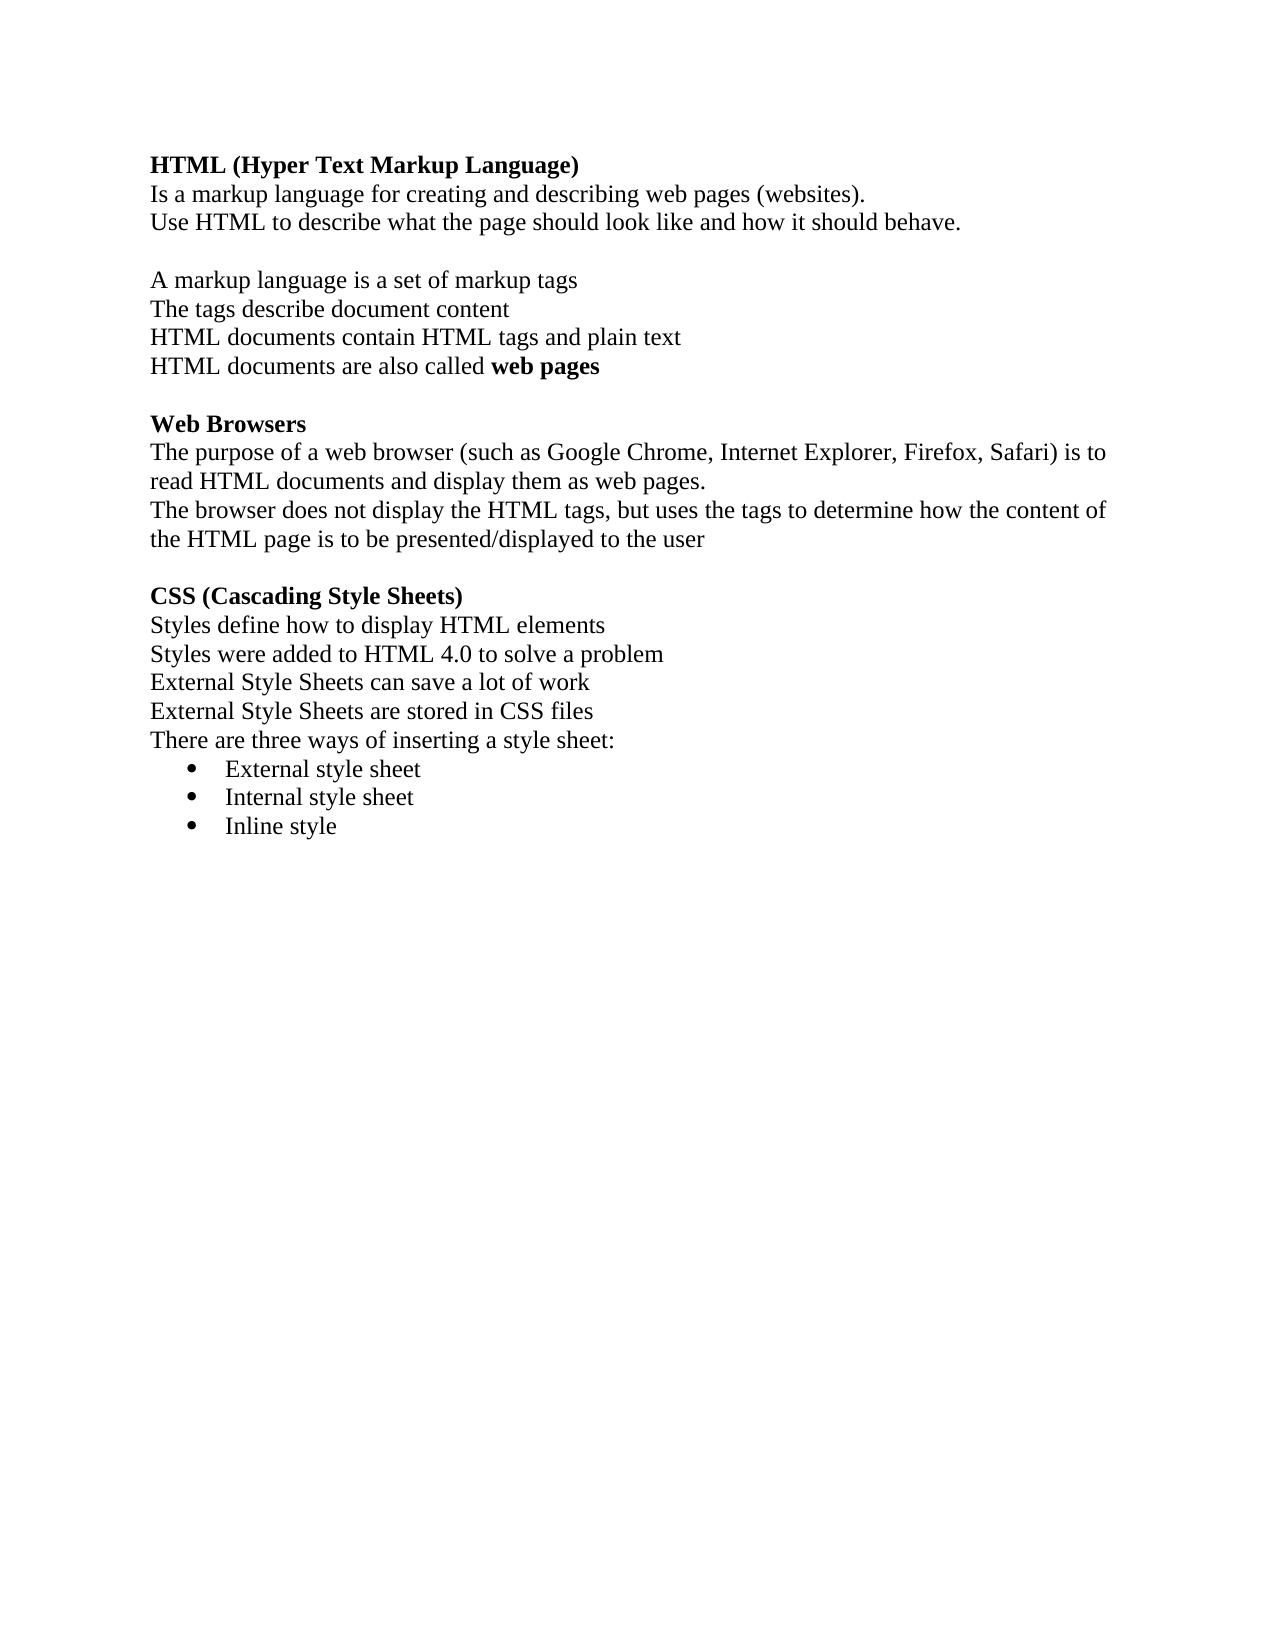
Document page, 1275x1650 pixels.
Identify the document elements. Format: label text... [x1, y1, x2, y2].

text HTML (Hyper Text Markup Language) [150, 150, 1125, 179]
text External Style Sheets can save a lot of work [150, 667, 1125, 696]
list Internal style sheet [187, 782, 1125, 811]
text The purpose of a web browser (such as Google Chrome, Internet Explorer, Firefox, Safari) is to read HTML documents and display them as web pages. [150, 437, 1125, 495]
text HTML documents are also called web pages [150, 351, 1125, 380]
text The tags describe document content [150, 294, 1125, 322]
text A markup language is a set of markup tags [150, 265, 1125, 294]
text Styles were added to HTML 4.0 to solve a problem [150, 639, 1125, 667]
text Styles define how to display HTML elements [150, 610, 1125, 639]
text HTML documents contain HTML tags and plain text [150, 322, 1125, 351]
text The browser does not display the HTML tags, but uses the tags to determine how the content of the HTML page is to be presented/displayed to the user [150, 495, 1125, 552]
text CSS (Cascading Style Sheets) [150, 581, 1125, 610]
text Web Browsers [150, 409, 1125, 437]
text Use HTML to describe what the page should look like and how it should behave. [150, 207, 1125, 236]
text External Style Sheets are stored in CSS files [150, 696, 1125, 725]
list External style sheet [187, 754, 1125, 782]
text Is a markup language for creating and describing web pages (websites). [150, 179, 1125, 207]
text There are three ways of inserting a style sheet: [150, 725, 1125, 754]
list Inline style [187, 811, 1125, 840]
